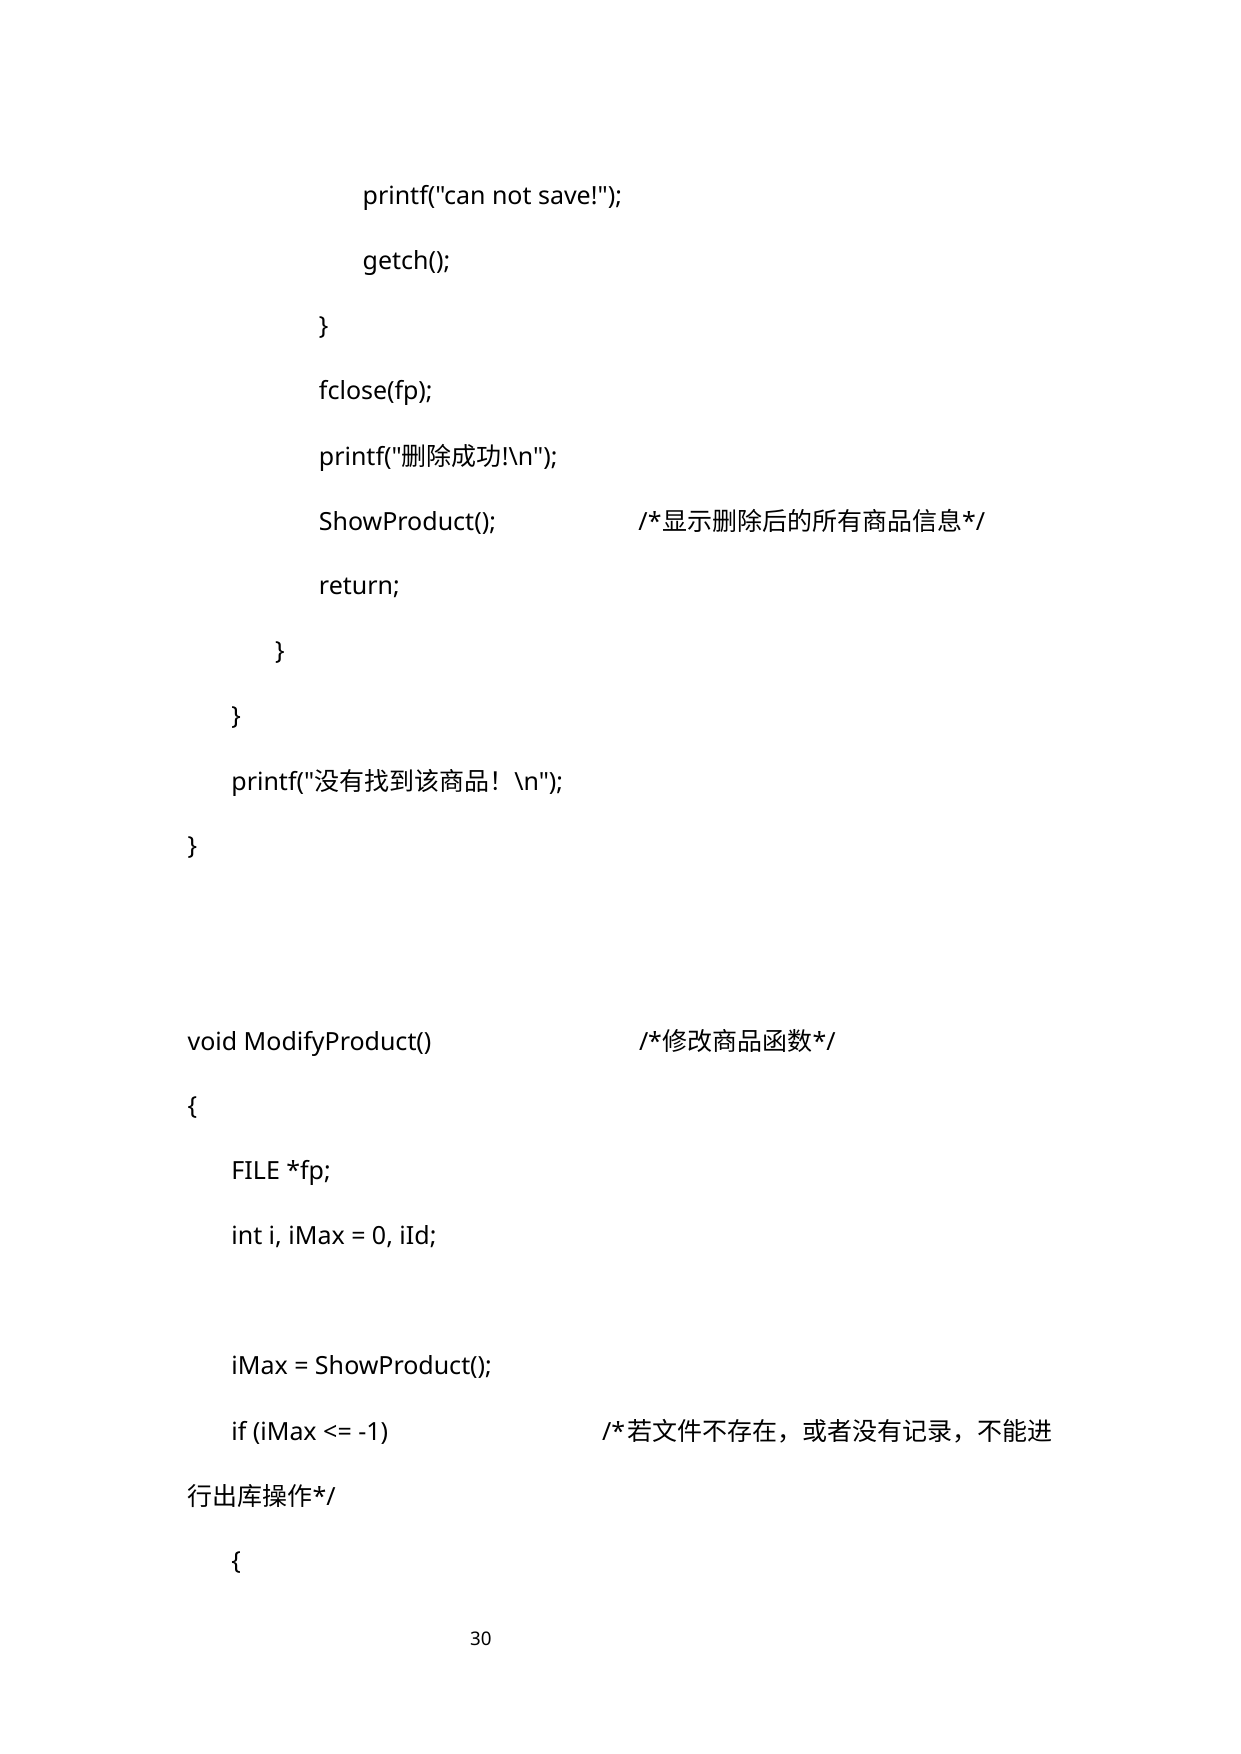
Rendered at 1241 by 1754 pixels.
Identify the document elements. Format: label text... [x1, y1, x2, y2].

text } [187, 682, 1053, 747]
text FILE *fp; [187, 1137, 1053, 1202]
text void ModifyProduct() /*修改商品函数*/ [187, 1007, 1053, 1072]
text return; [187, 552, 1053, 617]
text printf("删除成功!\n"); [187, 422, 1053, 487]
text { [187, 1527, 1053, 1592]
text } [187, 812, 1053, 877]
text fclose(fp); [187, 357, 1053, 422]
text getch(); [187, 227, 1053, 292]
text { [187, 1072, 1053, 1137]
text iMax = ShowProduct(); [187, 1332, 1053, 1397]
text } [187, 292, 1053, 357]
text if (iMax <= -1) /*若文件不存在，或者没有记录，不能进行出库操作*/ [187, 1397, 1053, 1527]
text printf("没有找到该商品！\n"); [187, 747, 1053, 812]
text ShowProduct(); /*显示删除后的所有商品信息*/ [187, 487, 1053, 552]
text } [187, 617, 1053, 682]
text int i, iMax = 0, iId; [187, 1202, 1053, 1267]
text printf("can not save!"); [187, 162, 1053, 227]
